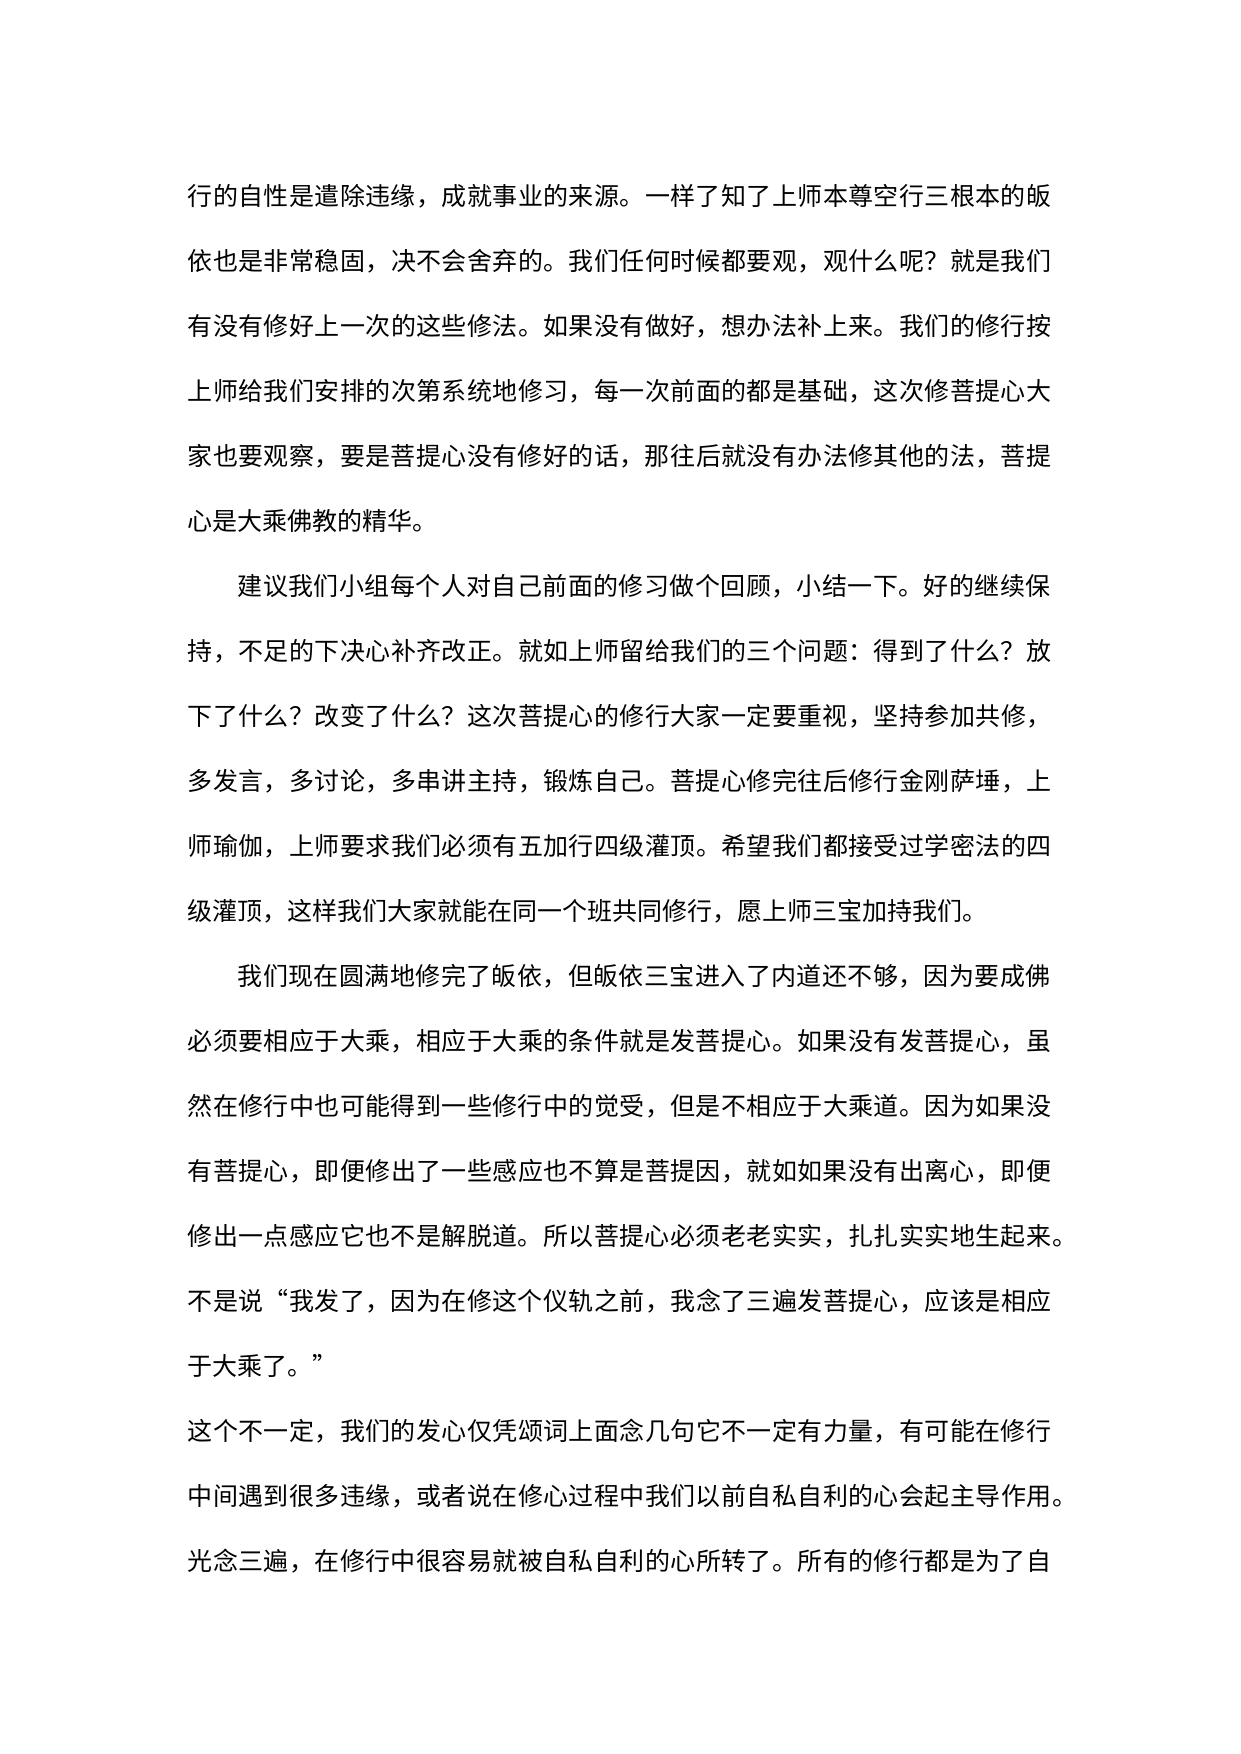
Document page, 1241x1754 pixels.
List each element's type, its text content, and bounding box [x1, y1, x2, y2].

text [187, 1397, 1053, 1592]
text 建议我们小组每个人对自己前面的修习做个回顾，小结一下。好的继续保持，不足的下决心补齐改正。就如上师留给我们的三个问题：得到了什么？放下了什么？改变了什么？这次菩提心的修行大家一定要重视，坚持参加共修，多发言，多讨论，多串讲主持，锻炼自己。菩提心修完往后修行金刚萨埵，上师瑜伽，上师要求我们必须有五加行四级灌顶。希望我们都接受过学密法的四级灌顶，这样我们大家就能在同一个班共同修行，愿上师三宝加持我们。 [187, 552, 1053, 942]
text 我们现在圆满地修完了皈依，但皈依三宝进入了内道还不够，因为要成佛必须要相应于大乘，相应于大乘的条件就是发菩提心。如果没有发菩提心，虽然在修行中也可能得到一些修行中的觉受，但是不相应于大乘道。因为如果没有菩提心，即便修出了一些感应也不算是菩提因，就如如果没有出离心，即便修出一点感应它也不是解脱道。所以菩提心必须老老实实，扎扎实实地生起来。不是说“我发了，因为在修这个仪轨之前，我念了三遍发菩提心，应该是相应于大乘了。” [187, 942, 1053, 1397]
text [187, 162, 1053, 552]
